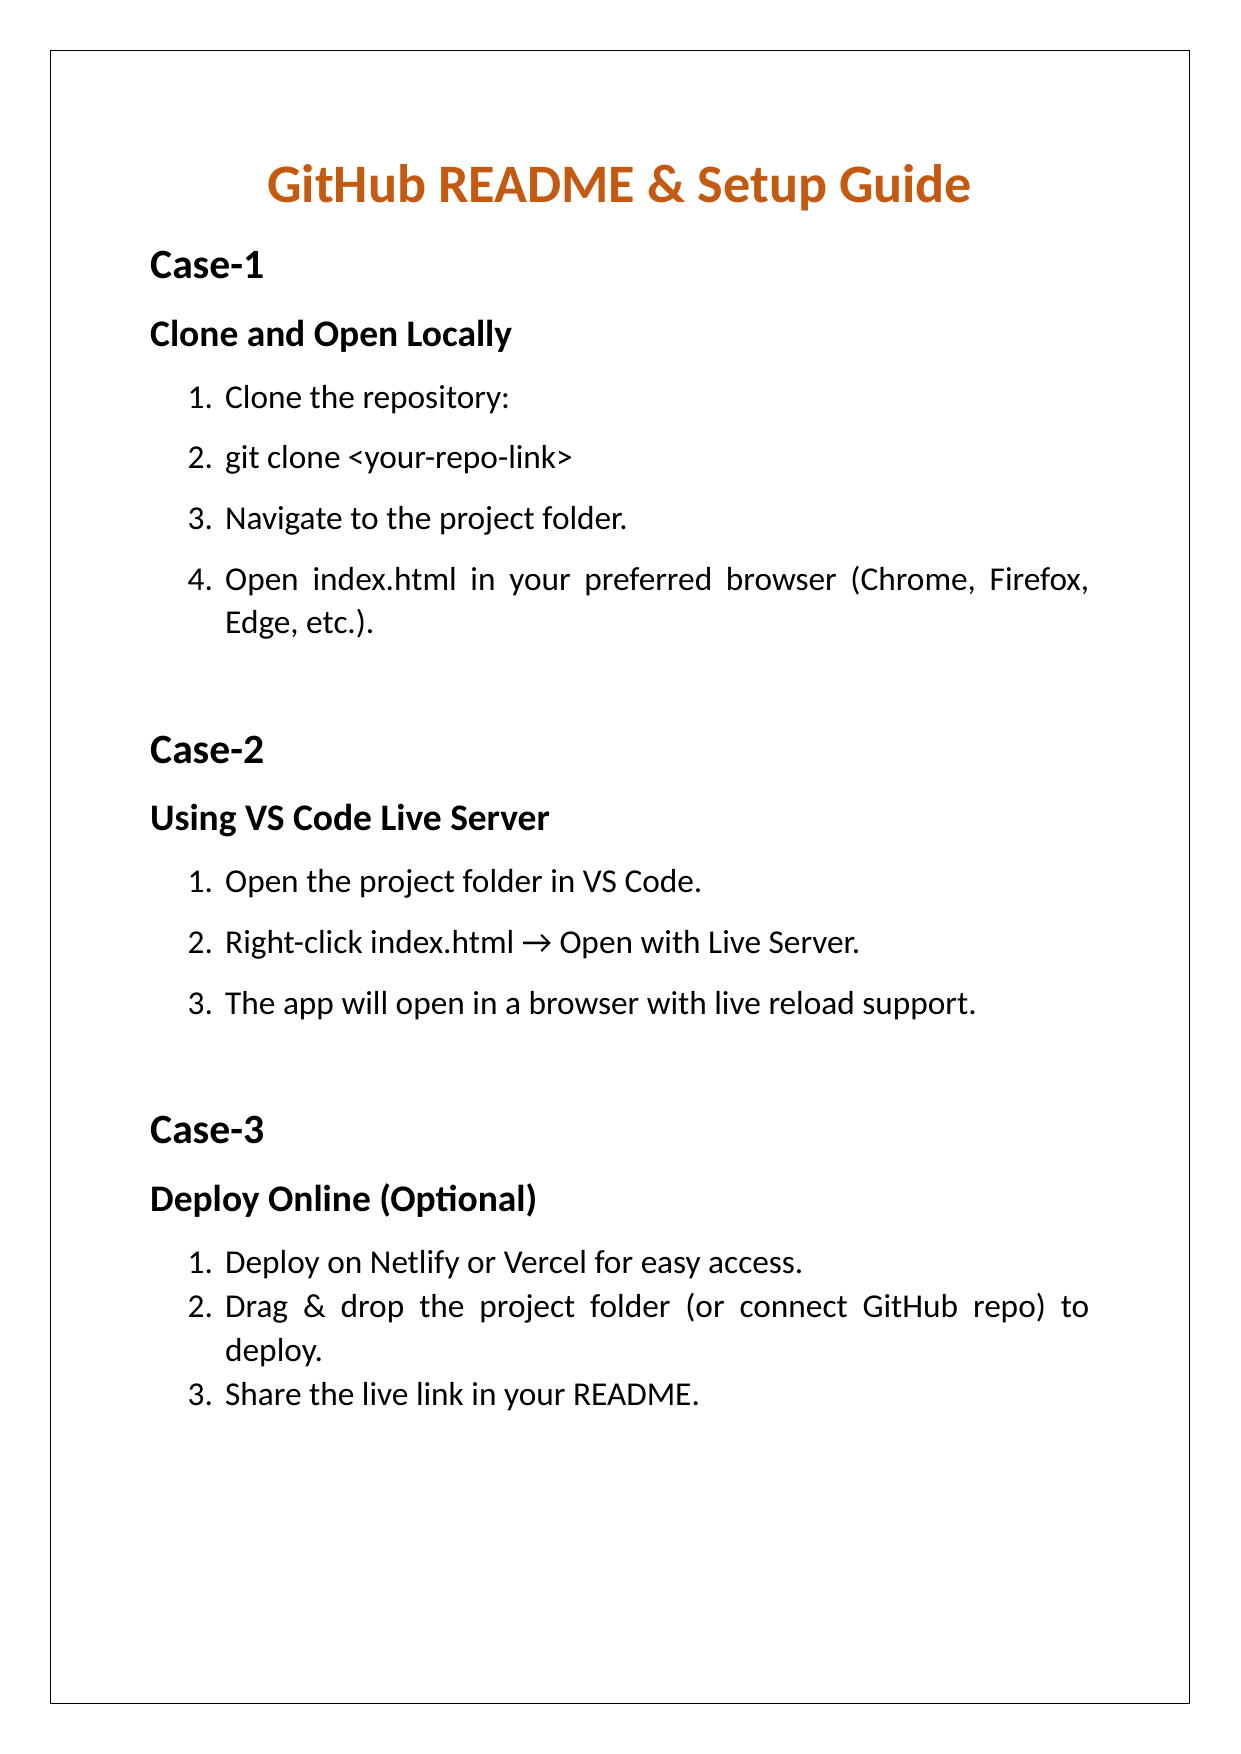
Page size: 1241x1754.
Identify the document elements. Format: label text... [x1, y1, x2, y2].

list Navigate to the project folder. [187, 497, 1090, 538]
list Drag & drop the project folder (or connect GitHub repo) to deploy. [187, 1285, 1090, 1369]
text Clone and Open Locally [150, 309, 1090, 355]
text Using VS Code Live Server [150, 794, 1090, 840]
list git clone <your-repo-link> [187, 436, 1090, 477]
list Open index.html in your preferred browser (Chrome, Firefox, Edge, etc.). [187, 558, 1090, 642]
list Clone the repository: [187, 376, 1090, 416]
text Case-3 [150, 1103, 1090, 1154]
list The app will open in a browser with live reload support. [187, 982, 1090, 1022]
text Deploy Online (Optional) [150, 1174, 1090, 1220]
text Case-2 [150, 723, 1090, 774]
list Right-click index.html → Open with Live Server. [187, 921, 1090, 962]
list Open the project folder in VS Code. [187, 861, 1090, 901]
text Case-1 [150, 238, 1090, 289]
list Deploy on Netlify or Vercel for easy access. [187, 1241, 1090, 1281]
list Share the live link in your README. [187, 1373, 1090, 1413]
text GitHub README & Setup Guide [150, 150, 1090, 216]
